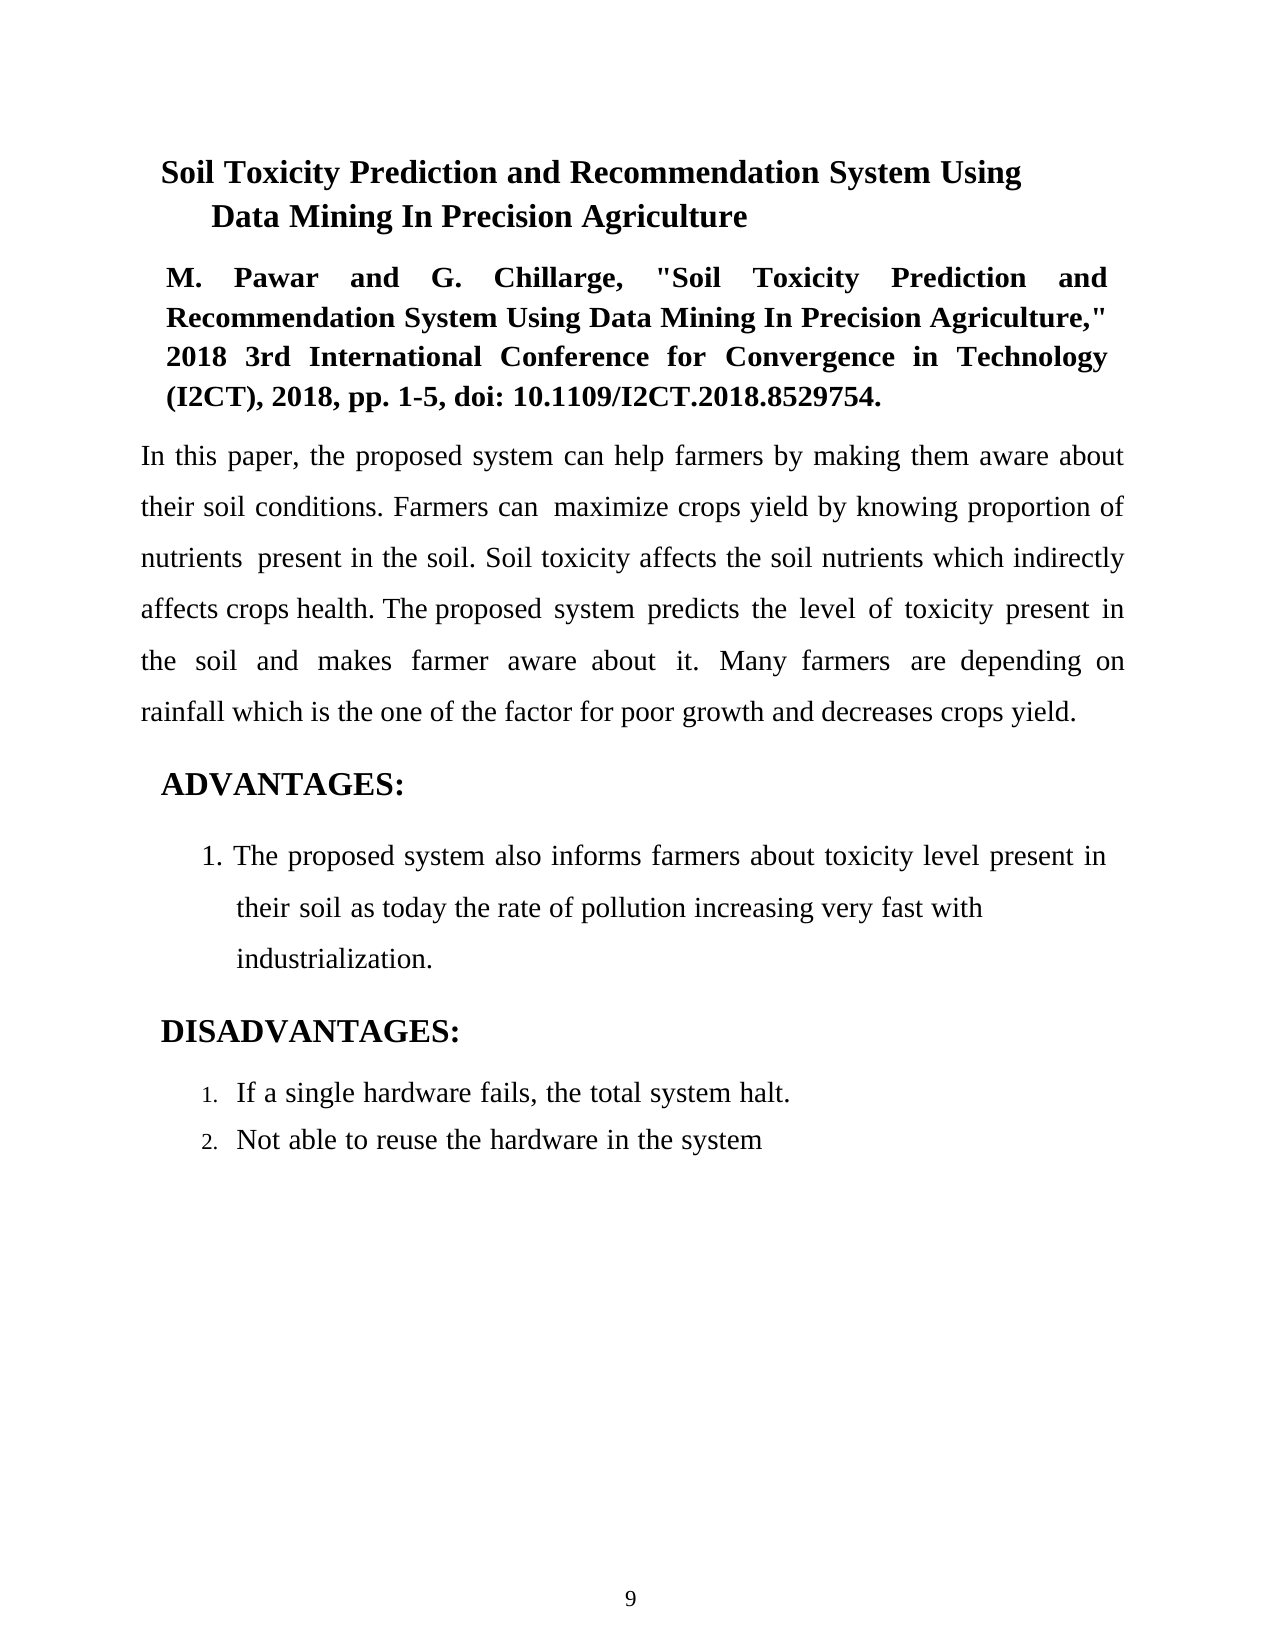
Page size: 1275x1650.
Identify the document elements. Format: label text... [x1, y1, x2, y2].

list If a single hardware fails, the total system halt. [201, 1075, 1125, 1108]
subtitle ADVANTAGES: [161, 764, 1125, 803]
subtitle DISADVANTAGES: [161, 1012, 1125, 1050]
subtitle Soil Toxicity Prediction and Recommendation System Using Data Mining In Precision Agriculture [161, 152, 1093, 234]
text 1. The proposed system also informs farmers about toxicity level present in their soil as today the rate of pollution increasing very fast with industrialization. [201, 838, 1125, 974]
list Not able to reuse the hardware in the system [201, 1122, 1125, 1156]
text M. Pawar and G. Chillarge, "Soil Toxicity Prediction and Recommendation System Using Data Mining In Precision Agriculture," 2018 3rd International Conference for Convergence in Technology (I2CT), 2018, pp. 1-5, doi: 10.1109/I2CT.2018.8529754. [166, 261, 1108, 413]
text In this paper, the proposed system can help farmers by making them aware about their soil conditions. Farmers can maximize crops yield by knowing proportion of nutrients present in the soil. Soil toxicity affects the soil nutrients which indirectly affects crops health. The proposed system predicts the level of toxicity present in the soil and makes farmer aware about it. Many farmers are depending on rainfall which is the one of the factor for poor growth and decreases crops yield. [141, 438, 1125, 727]
